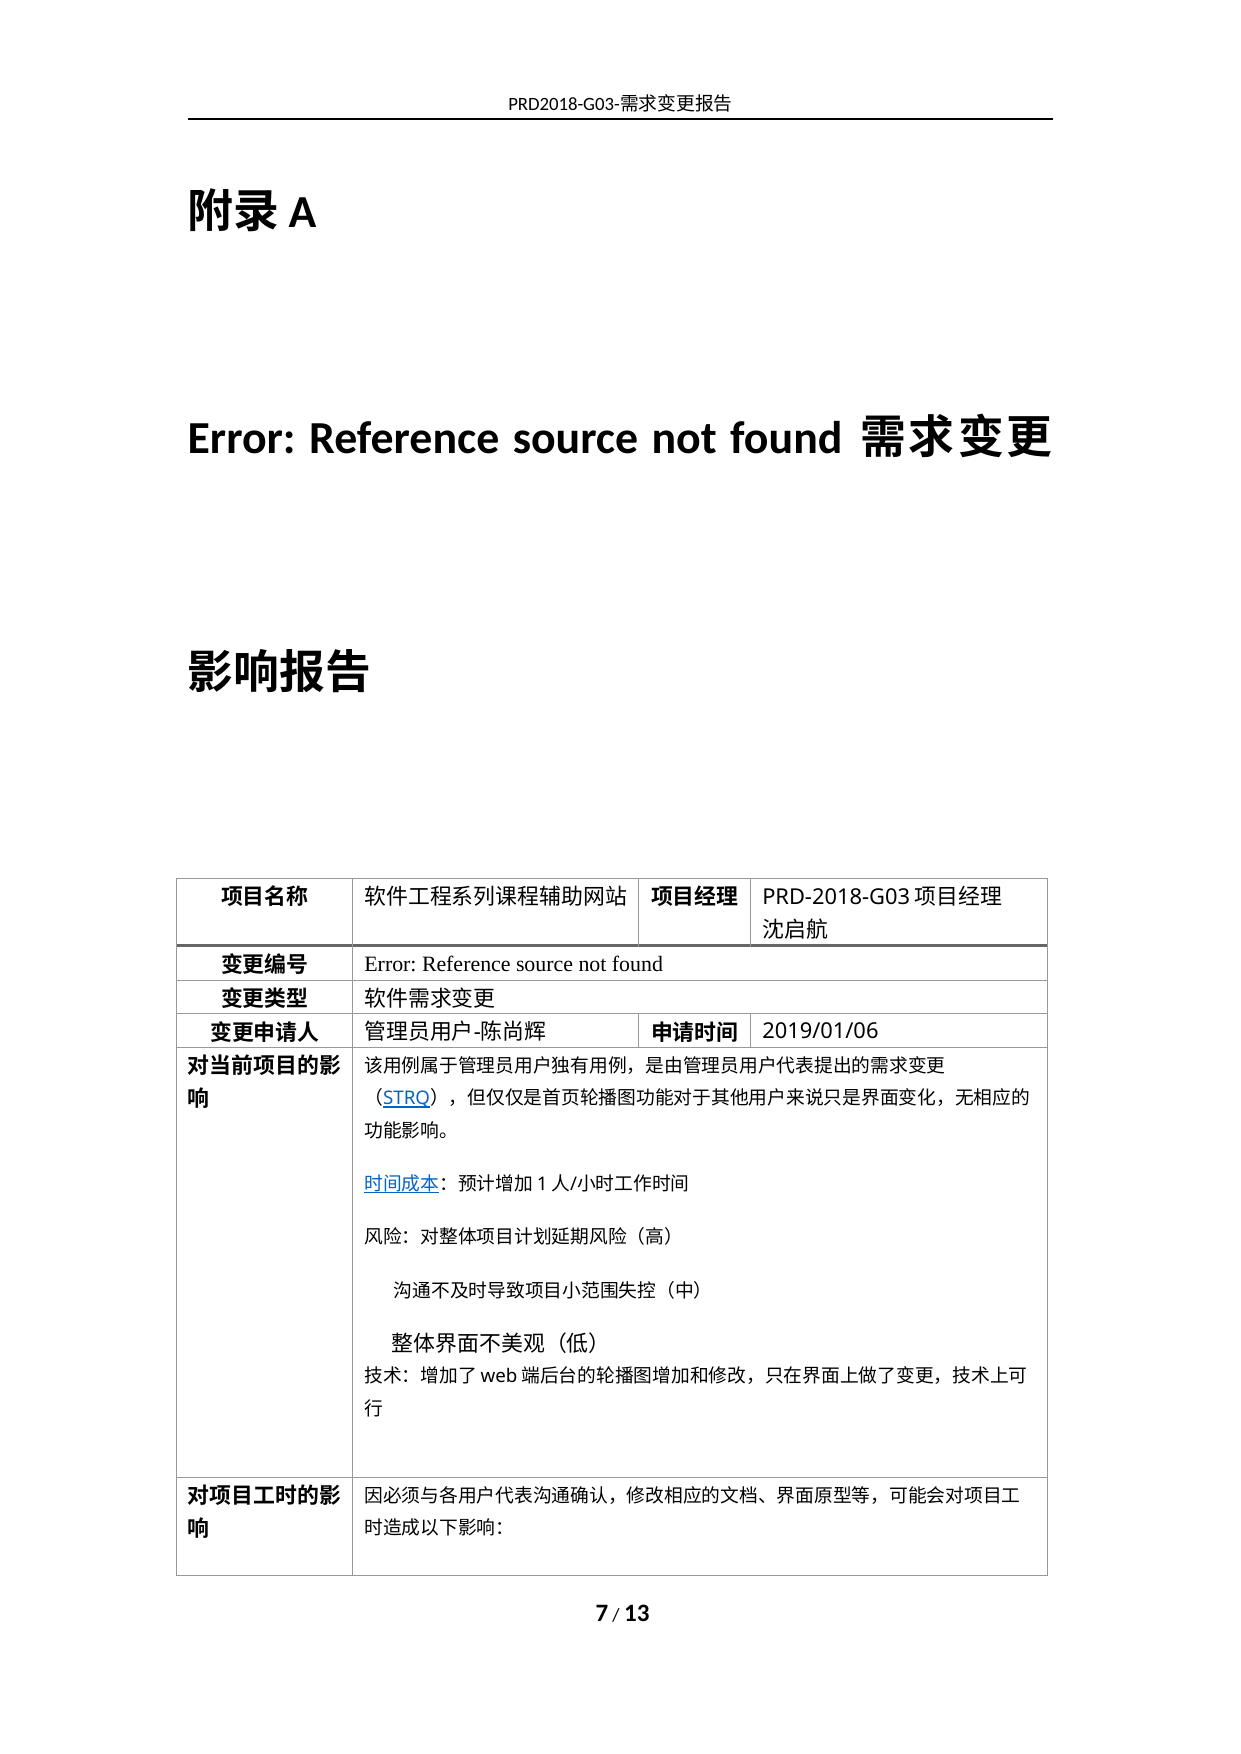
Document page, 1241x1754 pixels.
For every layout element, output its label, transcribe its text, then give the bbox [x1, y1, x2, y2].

subtitle 附录A [187, 158, 1053, 256]
table_cell 变更编号 [177, 947, 352, 979]
table_cell 2019/01/06 [751, 1014, 1047, 1047]
table_cell 变更类型 [177, 981, 352, 1013]
table_cell 该用例属于管理员用户独有用例，是由管理员用户代表提出的需求变更（STRQ），但仅仅是首页轮播图功能对于其他用户来说只是界面变化，无相应的功能影响。 时间成本：预计增加1人/小时工作时间 风险：对整体项目计划延期风险（高） 沟通不及时导致项目小范围失控（中） 整体界面不美观（低） 技术：增加了web端后台的轮播图增加和修改，只在界面上做了变更，技术上可行 [353, 1048, 1047, 1477]
table_header 软件工程系列课程辅助网站 [353, 879, 638, 944]
table_cell 管理员用户-陈尚辉 [353, 1014, 638, 1047]
table_header PRD-2018-G03项目经理 沈启航 [751, 879, 1047, 944]
table_header 项目经理 [639, 879, 750, 944]
table_cell 变更申请人 [177, 1014, 352, 1047]
table_cell 申请时间 [639, 1014, 750, 1047]
table_cell 因必须与各用户代表沟通确认，修改相应的文档、界面原型等，可能会对项目工时造成以下影响： 见影响工作量清单 [353, 1478, 1047, 1575]
table_cell 软件需求变更 [353, 981, 1047, 1013]
table_header 项目名称 [177, 879, 352, 944]
table_cell 对项目工时的影响 [177, 1478, 352, 1575]
table_cell 对当前项目的影响 [177, 1048, 352, 1477]
